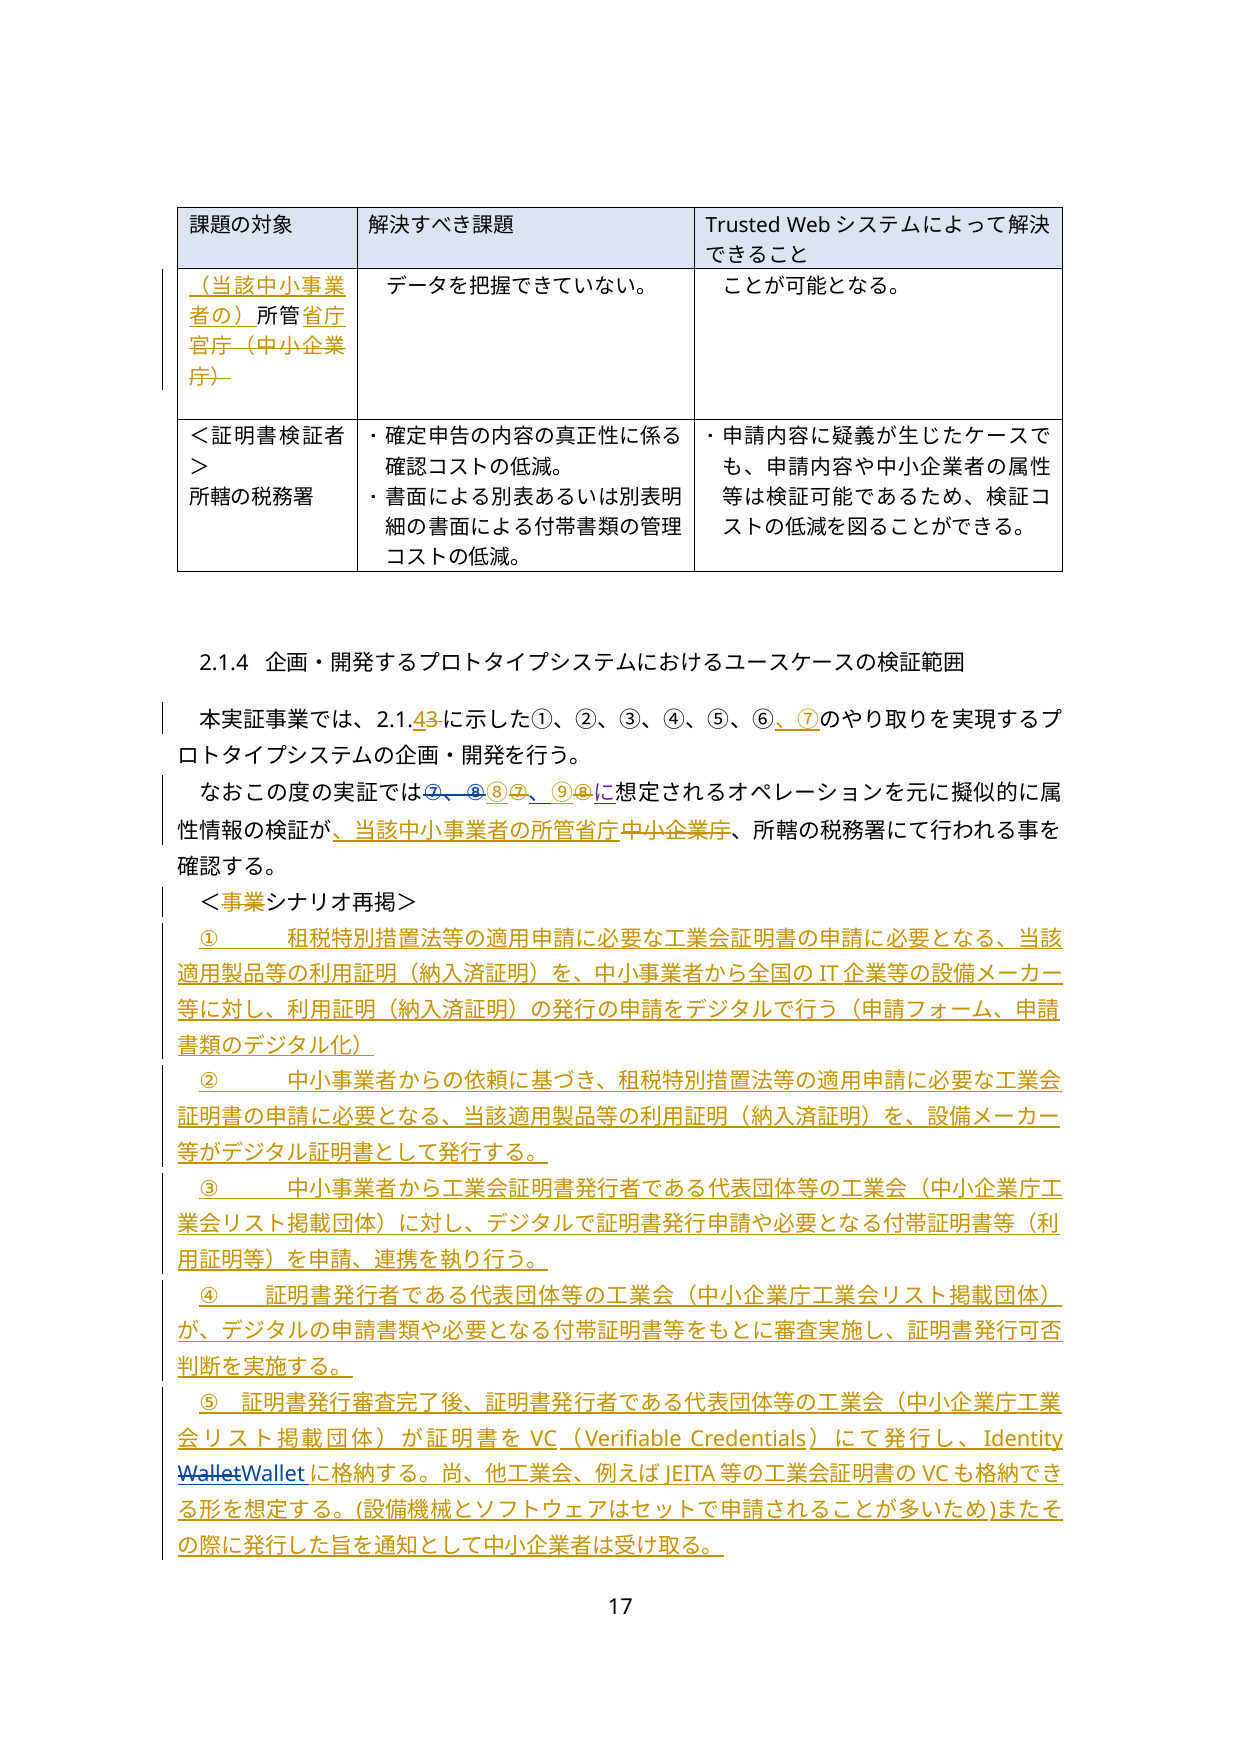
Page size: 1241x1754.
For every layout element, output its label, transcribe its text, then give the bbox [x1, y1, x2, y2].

text なおこの度の実証では想定されるオペレーションを元に擬似的に属性情報の検証が、所轄の税務署にて行われる事を確認する。 [177, 775, 1063, 881]
table_header 解決すべき課題 [358, 208, 694, 268]
text ＜シナリオ再掲＞ [177, 887, 1063, 917]
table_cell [358, 269, 694, 419]
text 本実証事業では、2.1.に示した①、②、③、④、⑤、⑥のやり取りを実現するプロトタイプシステムの企画・開発を行う。 [177, 702, 1063, 769]
table_cell ＜証明書検証者＞ 所轄の税務署 [178, 420, 357, 571]
table_cell 申請内容に疑義が生じたケースでも、申請内容や中小企業者の属性等は検証可能であるため、検証コストの低減を図ることができる。 [695, 420, 1062, 571]
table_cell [695, 269, 1062, 419]
table_cell 確定申告の内容の真正性に係る確認コストの低減。 書面による別表あるいは別表明細の書面による付帯書類の管理コストの低減。 [358, 420, 694, 571]
table_header Trusted Webシステムによって解決できること [695, 208, 1062, 268]
table_cell ＜証明書検証者 兼 証明書提供者＞ 所管 [178, 269, 357, 419]
subtitle 企画・開発するプロトタイプシステムにおけるユースケースの検証範囲 [199, 645, 1041, 677]
table_header 課題の対象 [178, 208, 357, 268]
